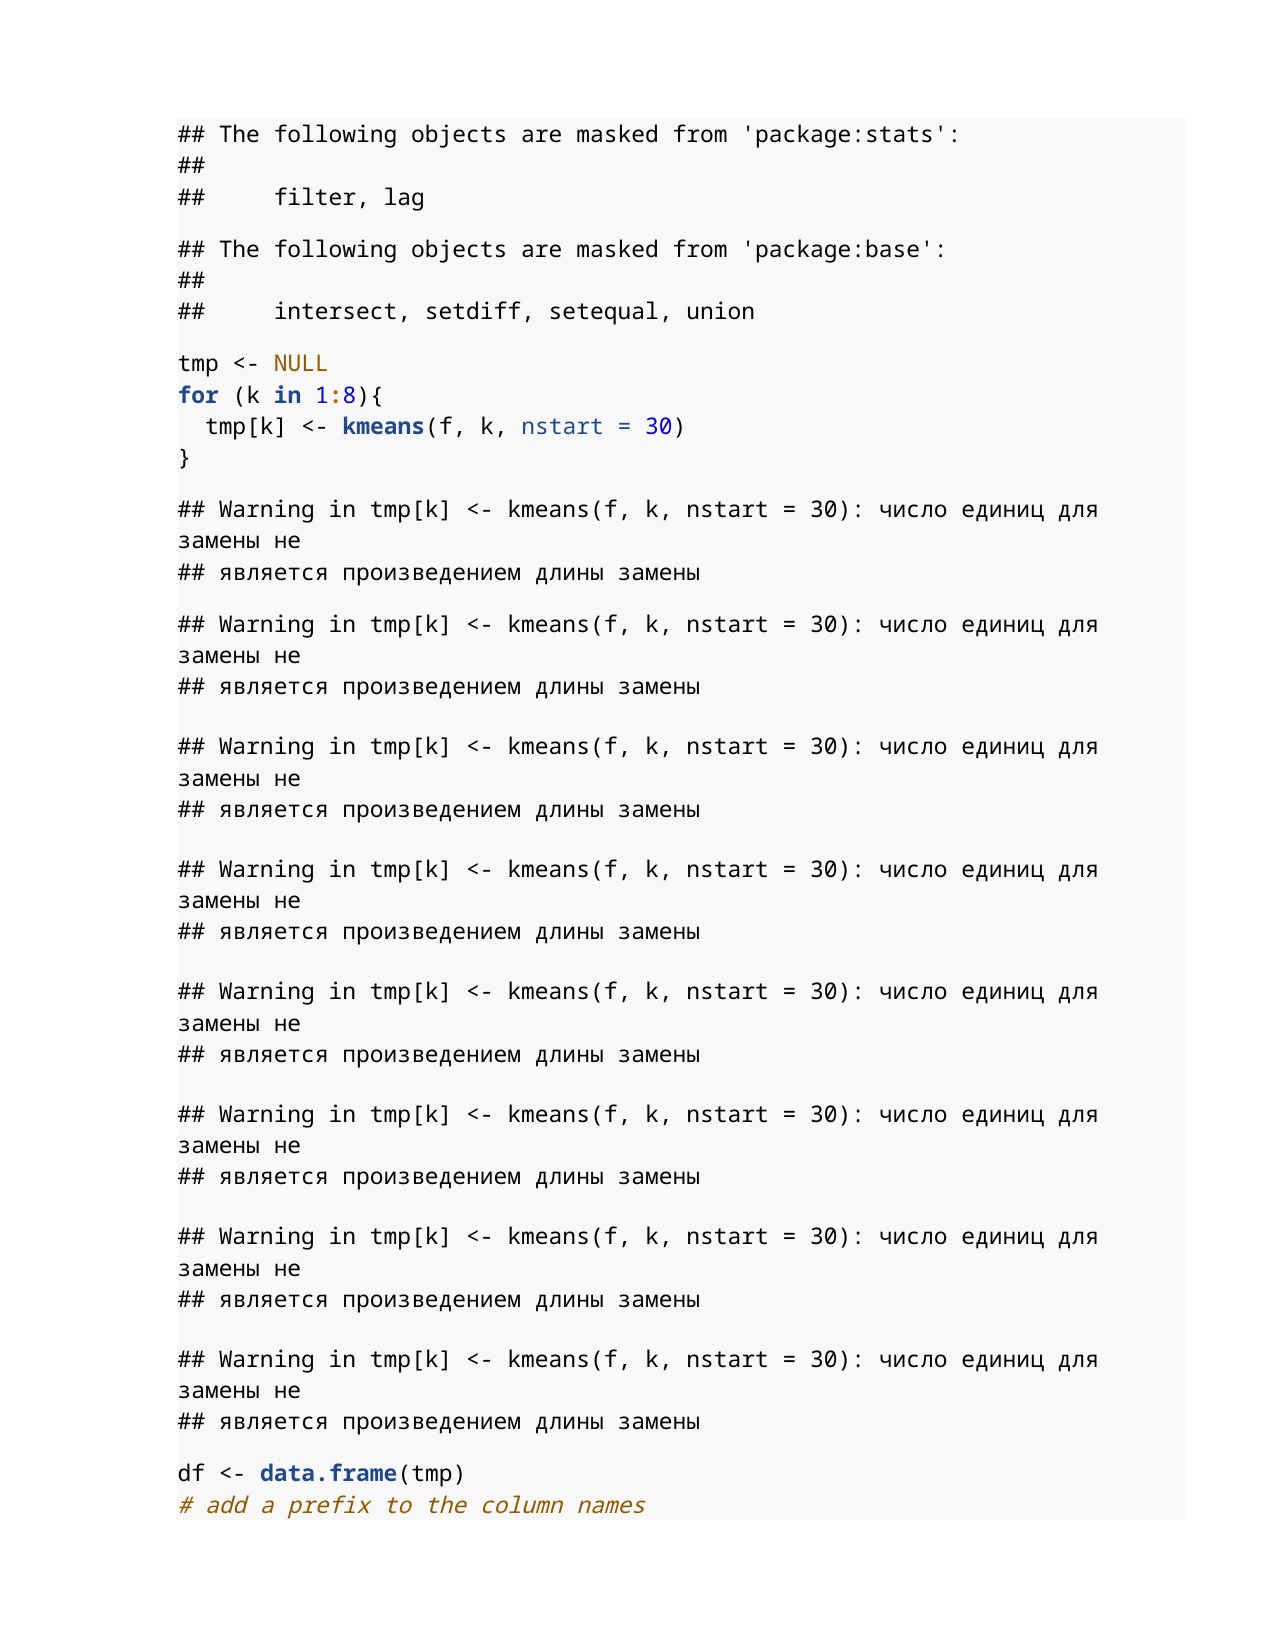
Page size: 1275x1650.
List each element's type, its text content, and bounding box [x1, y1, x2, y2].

text ## Warning in tmp[k] <- kmeans(f, k, nstart = 30): число единиц для замены не ## является произведением длины замены ## Warning in tmp[k] <- kmeans(f, k, nstart = 30): число единиц для замены не ## является произведением длины замены ## Warning in tmp[k] <- kmeans(f, k, nstart = 30): число единиц для замены не ## является произведением длины замены ## Warning in tmp[k] <- kmeans(f, k, nstart = 30): число единиц для замены не ## является произведением длины замены ## Warning in tmp[k] <- kmeans(f, k, nstart = 30): число единиц для замены не ## является произведением длины замены ## Warning in tmp[k] <- kmeans(f, k, nstart = 30): число единиц для замены не ## является произведением длины замены ## Warning in tmp[k] <- kmeans(f, k, nstart = 30): число единиц для замены не ## является произведением длины замены [177, 608, 1186, 1436]
text ## The following objects are masked from 'package:base': ## ## intersect, setdiff, setequal, union [177, 233, 1186, 326]
text ## The following objects are masked from 'package:stats': ## ## filter, lag [177, 118, 1186, 212]
text tmp <- NULL for (k in 1:8){ tmp[k] <- kmeans(f, k, nstart = 30) } [177, 347, 1186, 472]
text ## Warning in tmp[k] <- kmeans(f, k, nstart = 30): число единиц для замены не ## является произведением длины замены [177, 493, 1186, 587]
